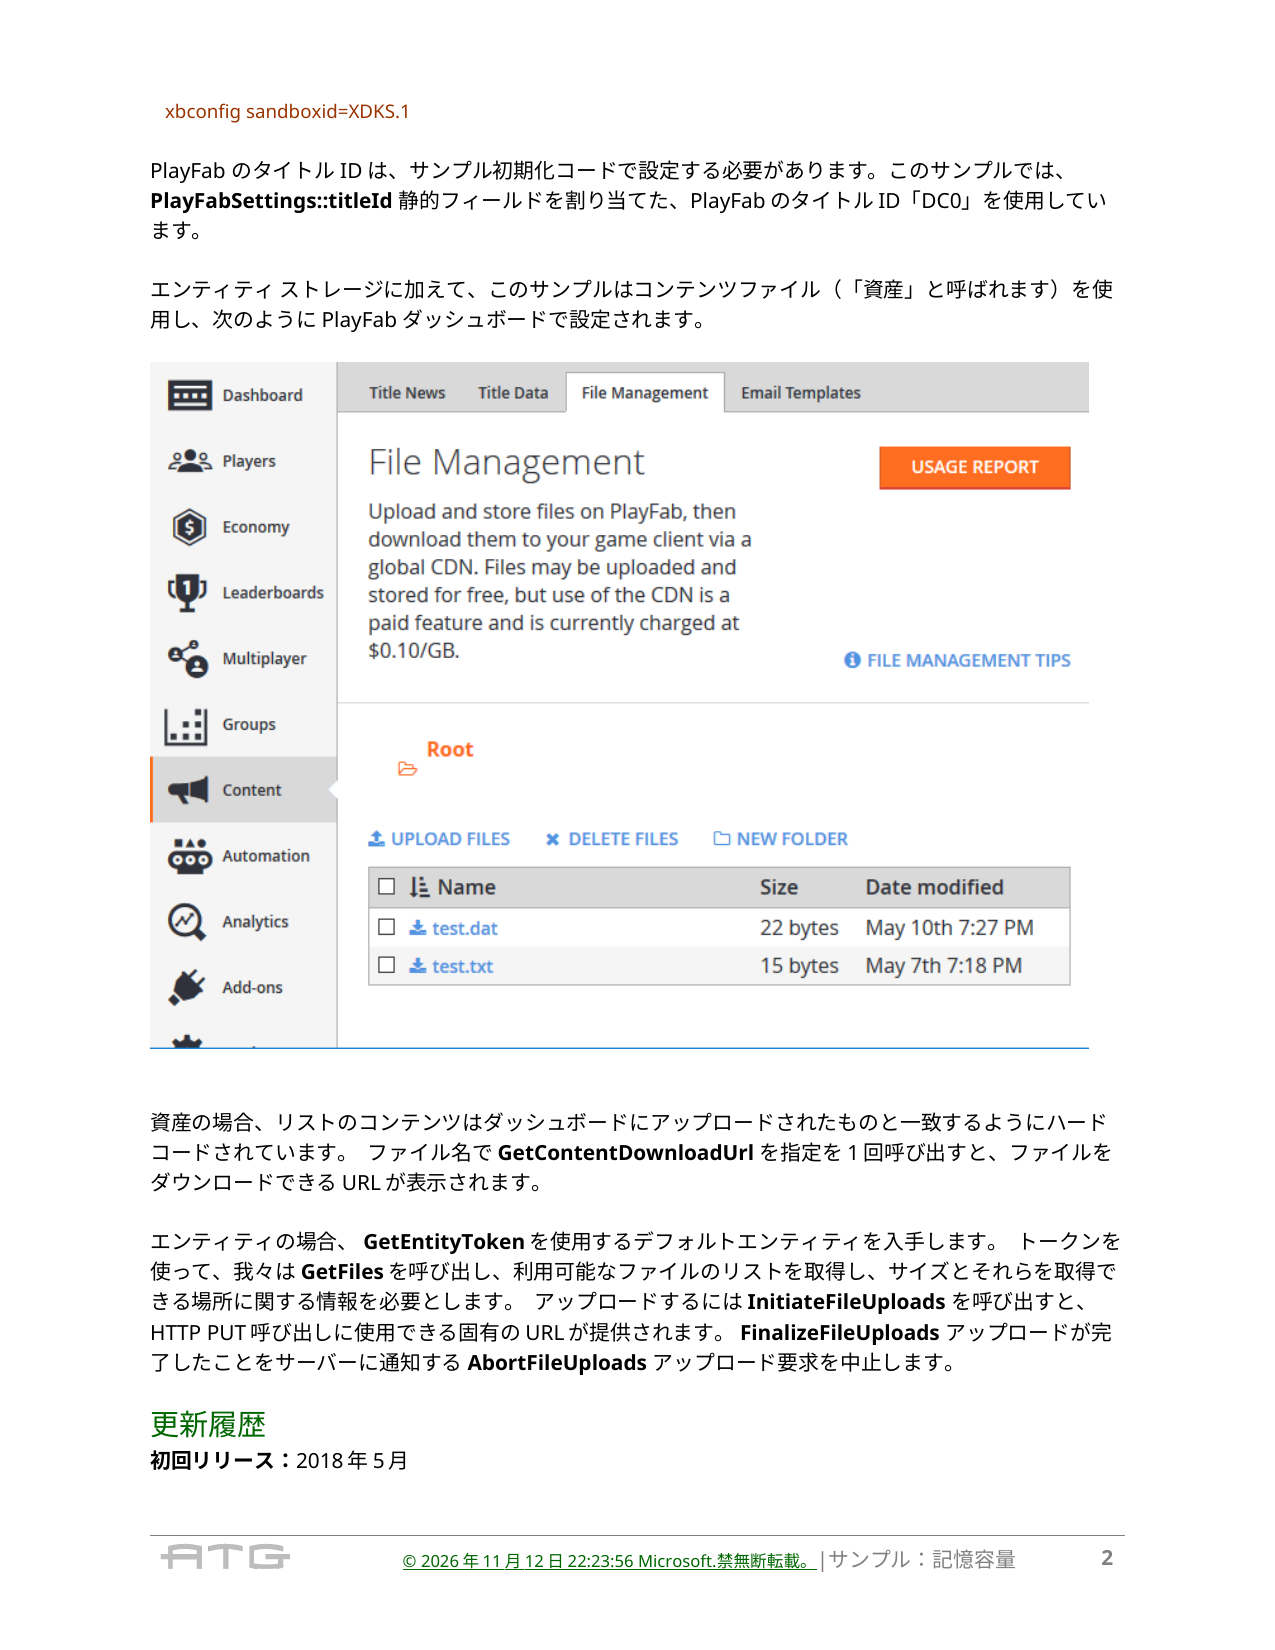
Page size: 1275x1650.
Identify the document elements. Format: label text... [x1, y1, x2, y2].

picture [160, 1543, 290, 1569]
text エンティティ ストレージに加えて、このサンプルはコンテンツファイル（「資産」と呼ばれます）を使用し、次のように PlayFab ダッシュボードで設定されます。 [150, 273, 1125, 334]
text 資産の場合、リストのコンテンツはダッシュボードにアップロードされたものと一致するようにハードコードされています。 ファイル名で GetContentDownloadUrl を指定を1回呼び出すと、ファイルをダウンロードできるURLが表示されます。 [150, 1106, 1125, 1197]
text エンティティの場合、 GetEntityTokenを使用するデフォルトエンティティを入手します。 トークンを使って、我々は GetFilesを呼び出し、利用可能なファイルのリストを取得し、サイズとそれらを取得できる場所に関する情報を必要とします。 アップロードするには InitiateFileUploads を呼び出すと、HTTP PUT呼び出しに使用できる固有のURLが提供されます。 FinalizeFileUploads アップロードが完了したことをサーバーに通知する AbortFileUploads アップロード要求を中止します。 [150, 1225, 1125, 1377]
text PlayFab のタイトル ID は、サンプル初期化コードで設定する必要があります。このサンプルでは、 PlayFabSettings::titleId 静的フィールドを割り当てた、PlayFabのタイトルID「DC0」を使用しています。 [150, 154, 1125, 245]
text xbconfig sandboxid=XDKS.1 [165, 94, 1125, 125]
text 初回リリース：2018年5月 [150, 1444, 1125, 1474]
subtitle 更新履歴 [150, 1402, 1125, 1444]
picture [150, 362, 1089, 1049]
